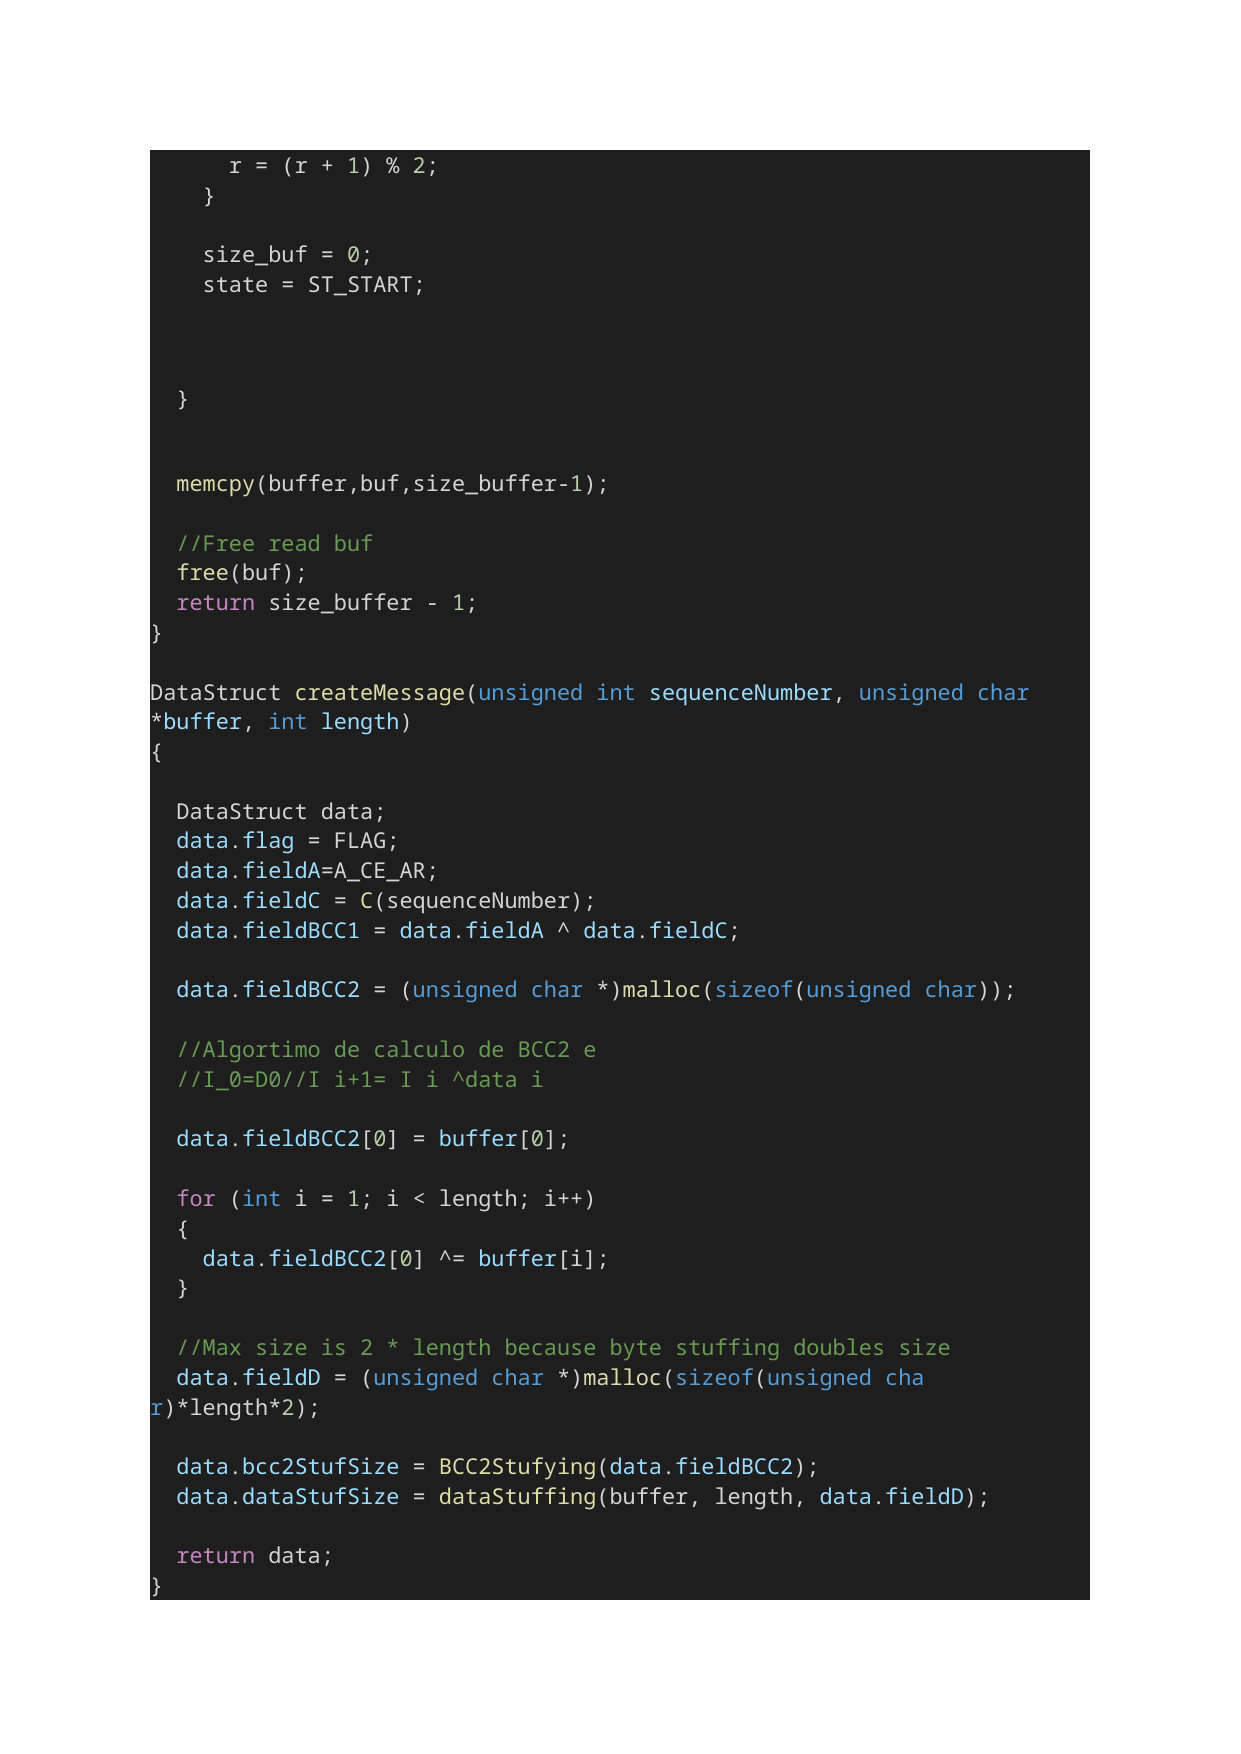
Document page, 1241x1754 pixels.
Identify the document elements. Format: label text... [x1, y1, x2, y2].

text //Algortimo de calculo de BCC2 e [150, 1034, 1090, 1064]
text for (int i = 1; i < length; i++) [150, 1183, 1090, 1213]
text { [150, 736, 1090, 766]
text //Free read buf [150, 528, 1090, 557]
text } [150, 1570, 1090, 1600]
text } [150, 1272, 1090, 1302]
text data.flag = FLAG; [150, 826, 1090, 855]
text return size_buffer - 1; [150, 587, 1090, 617]
text memcpy(buffer,buf,size_buffer-1); [150, 468, 1090, 498]
text DataStruct createMessage(unsigned int sequenceNumber, unsigned char *buffer, int length) [150, 677, 1090, 736]
text data.fieldBCC1 = data.fieldA ^ data.fieldC; [150, 915, 1090, 945]
text data.fieldC = C(sequenceNumber); [150, 885, 1090, 915]
text data.bcc2StufSize = BCC2Stufying(data.fieldBCC2); [150, 1451, 1090, 1481]
text //Max size is 2 * length because byte stuffing doubles size [150, 1332, 1090, 1362]
text data.fieldD = (unsigned char *)malloc(sizeof(unsigned char)*length*2); [150, 1362, 1090, 1421]
text size_buf = 0; [150, 239, 1090, 269]
text DataStruct data; [150, 796, 1090, 826]
text state = ST_START; [150, 269, 1090, 299]
text data.fieldBCC2[0] ^= buffer[i]; [150, 1243, 1090, 1272]
text return data; [150, 1541, 1090, 1570]
text } [150, 617, 1090, 647]
text data.fieldA=A_CE_AR; [150, 855, 1090, 885]
text data.fieldBCC2[0] = buffer[0]; [150, 1123, 1090, 1153]
text } [150, 180, 1090, 209]
text data.fieldBCC2 = (unsigned char *)malloc(sizeof(unsigned char)); [150, 974, 1090, 1004]
text data.dataStufSize = dataStuffing(buffer, length, data.fieldD); [150, 1481, 1090, 1511]
text r = (r + 1) % 2; [150, 150, 1090, 180]
text free(buf); [150, 557, 1090, 587]
text { [150, 1213, 1090, 1243]
text } [150, 383, 1090, 413]
text //I_0=D0//I i+1= I i ^data i [150, 1064, 1090, 1094]
